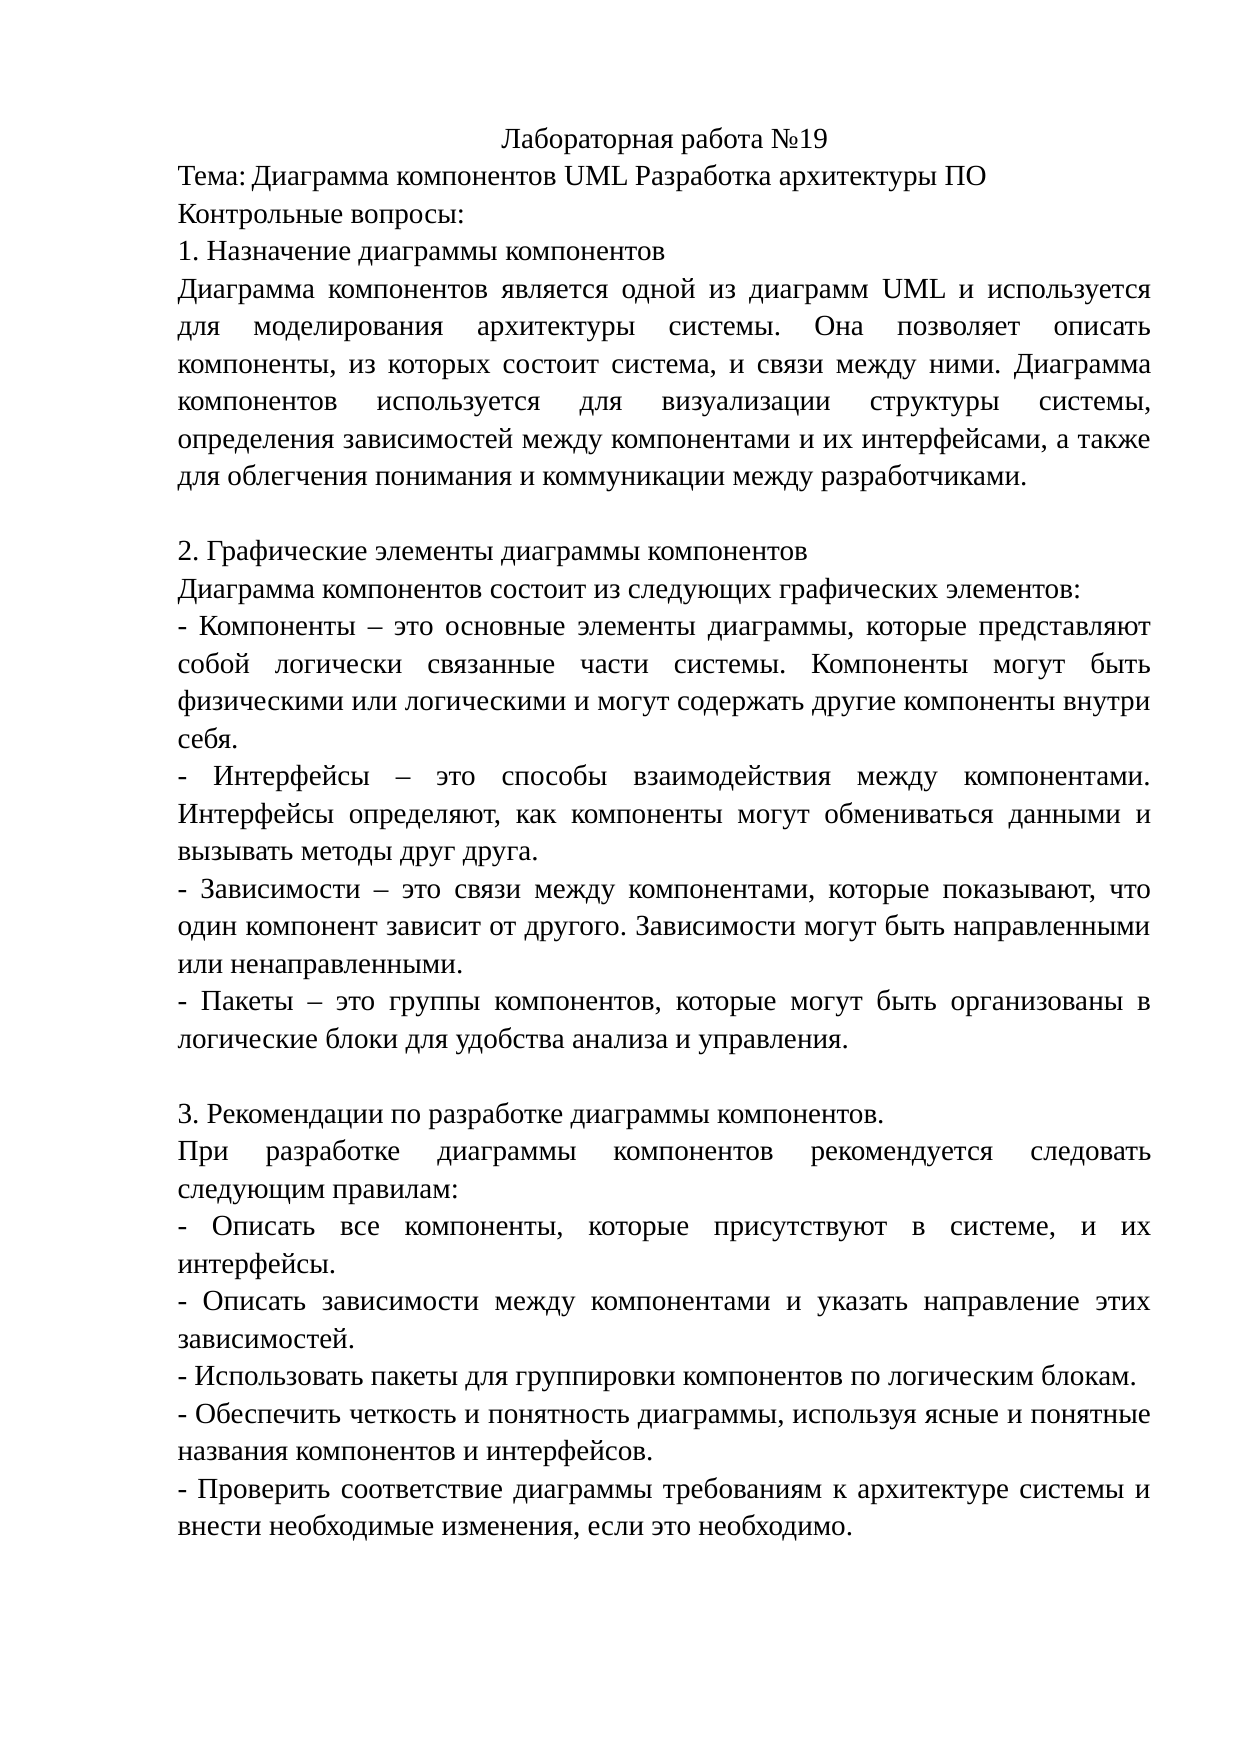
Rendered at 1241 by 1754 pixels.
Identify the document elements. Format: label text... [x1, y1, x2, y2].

text - Зависимости – это связи между компонентами, которые показывают, что один компонент зависит от другого. Зависимости могут быть направленными или ненаправленными. [177, 868, 1152, 981]
text - Обеспечить четкость и понятность диаграммы, используя ясные и понятные названия компонентов и интерфейсов. [177, 1393, 1152, 1468]
text - Описать все компоненты, которые присутствуют в системе, и их интерфейсы. [177, 1206, 1152, 1281]
text Диаграмма компонентов состоит из следующих графических элементов: [177, 568, 1152, 606]
text - Интерфейсы – это способы взаимодействия между компонентами. Интерфейсы определяют, как компоненты могут обмениваться данными и вызывать методы друг друга. [177, 756, 1152, 868]
text - Проверить соответствие диаграммы требованиям к архитектуре системы и внести необходимые изменения, если это необходимо. [177, 1468, 1152, 1543]
text 3. Рекомендации по разработке диаграммы компонентов. [177, 1093, 1152, 1131]
text 1. Назначение диаграммы компонентов [177, 231, 1152, 268]
text При разработке диаграммы компонентов рекомендуется следовать следующим правилам: [177, 1131, 1152, 1206]
text Диаграмма компонентов является одной из диаграмм UML и используется для моделирования архитектуры системы. Она позволяет описать компоненты, из которых состоит система, и связи между ними. Диаграмма компонентов используется для визуализации структуры системы, определения зависимостей между компонентами и их интерфейсами, а также для облегчения понимания и коммуникации между разработчиками. [177, 268, 1152, 493]
text - Компоненты – это основные элементы диаграммы, которые представляют собой логически связанные части системы. Компоненты могут быть физическими или логическими и могут содержать другие компоненты внутри себя. [177, 606, 1152, 756]
text 2. Графические элементы диаграммы компонентов [177, 531, 1152, 568]
text Лабораторная работа №19 [177, 118, 1152, 156]
text - Использовать пакеты для группировки компонентов по логическим блокам. [177, 1356, 1152, 1393]
text Контрольные вопросы: [177, 193, 1152, 231]
text - Пакеты – это группы компонентов, которые могут быть организованы в логические блоки для удобства анализа и управления. [177, 981, 1152, 1056]
text Тема: Диаграмма компонентов UML Разработка архитектуры ПО [177, 156, 1152, 193]
text - Описать зависимости между компонентами и указать направление этих зависимостей. [177, 1281, 1152, 1356]
